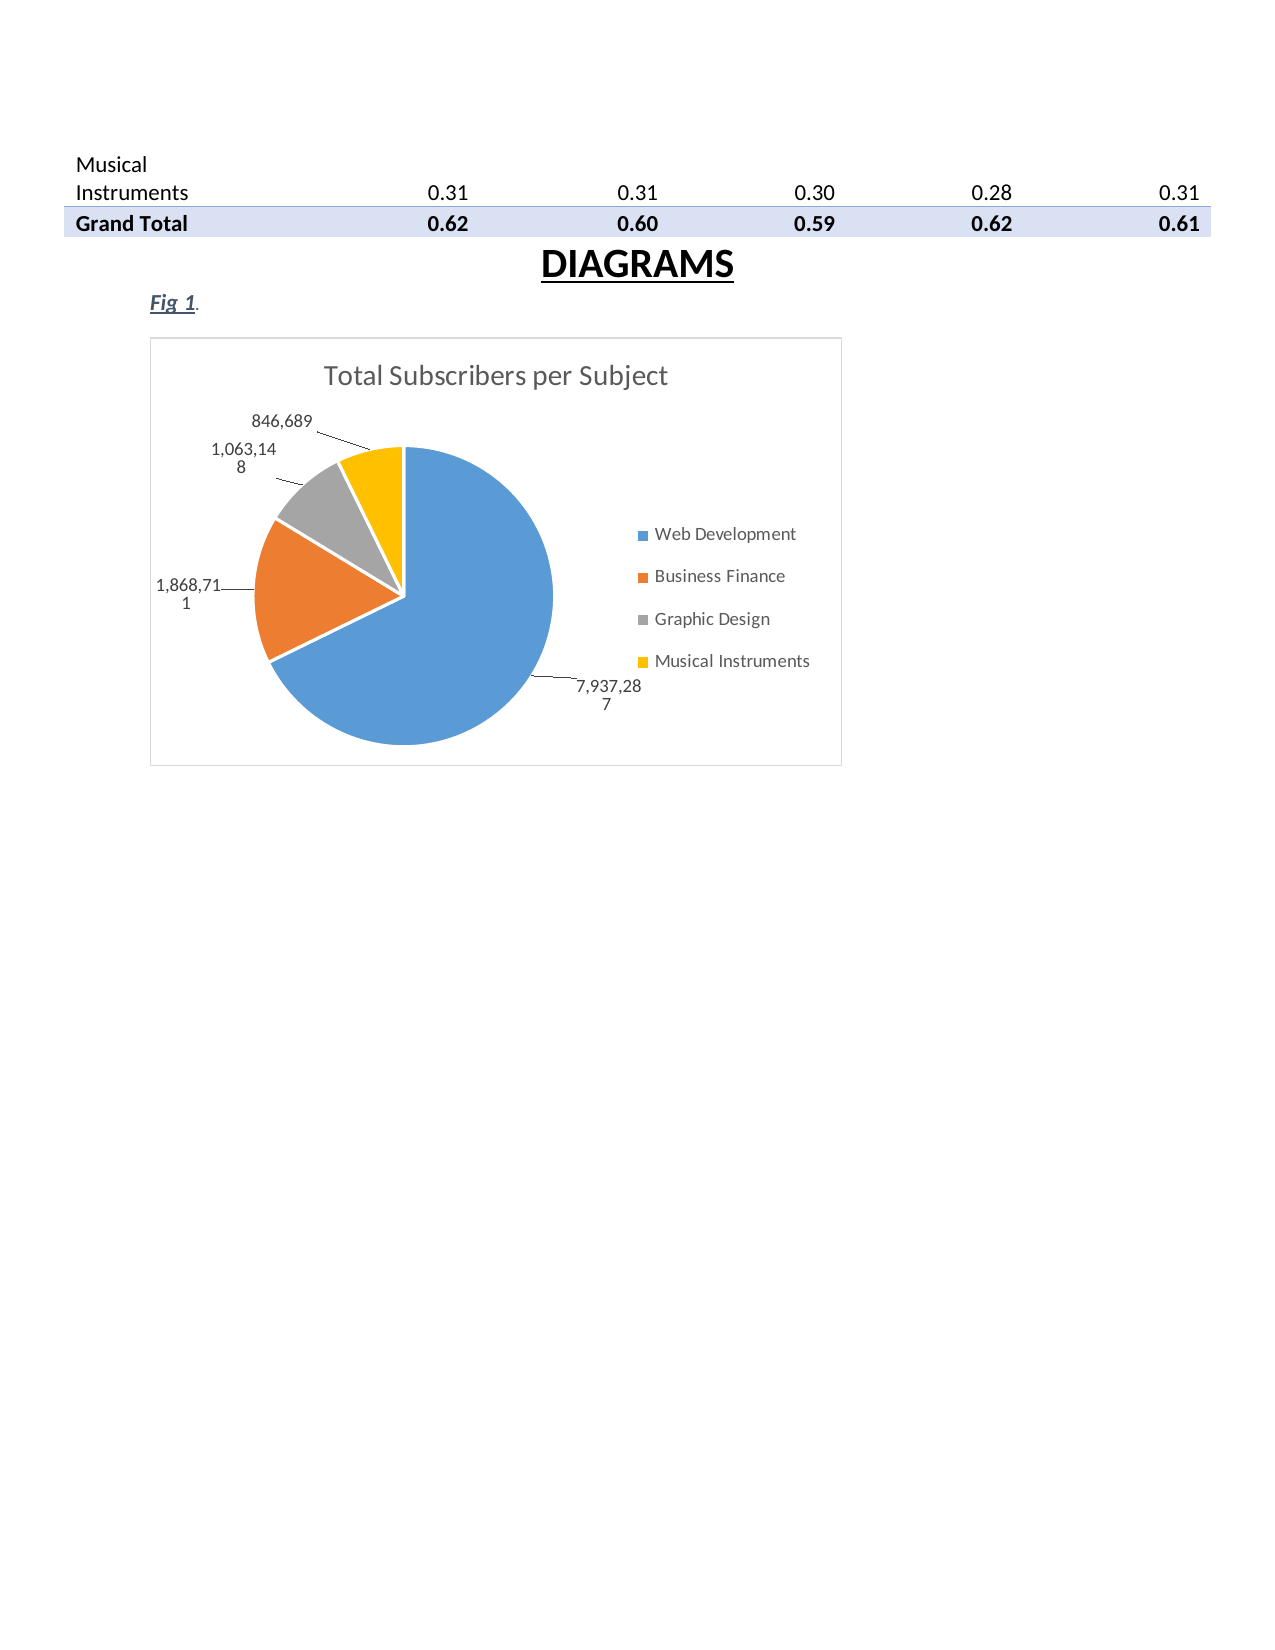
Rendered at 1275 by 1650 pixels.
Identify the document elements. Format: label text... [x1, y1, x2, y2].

table_cell Musical Instruments [64, 150, 213, 206]
table_cell 0.62 [213, 207, 479, 237]
table_cell 0.28 [846, 150, 1023, 206]
table_cell Grand Total [64, 207, 213, 237]
table_cell 0.60 [479, 207, 669, 237]
table_cell 0.30 [669, 150, 846, 206]
table_cell 0.31 [213, 150, 479, 206]
table_cell 0.62 [846, 207, 1023, 237]
table_cell 0.61 [1023, 207, 1211, 237]
text Fig 1. [150, 288, 1125, 316]
table_cell 0.59 [669, 207, 846, 237]
table_cell 0.31 [1023, 150, 1211, 206]
text DIAGRAMS [150, 237, 1125, 288]
table_cell 0.31 [479, 150, 669, 206]
